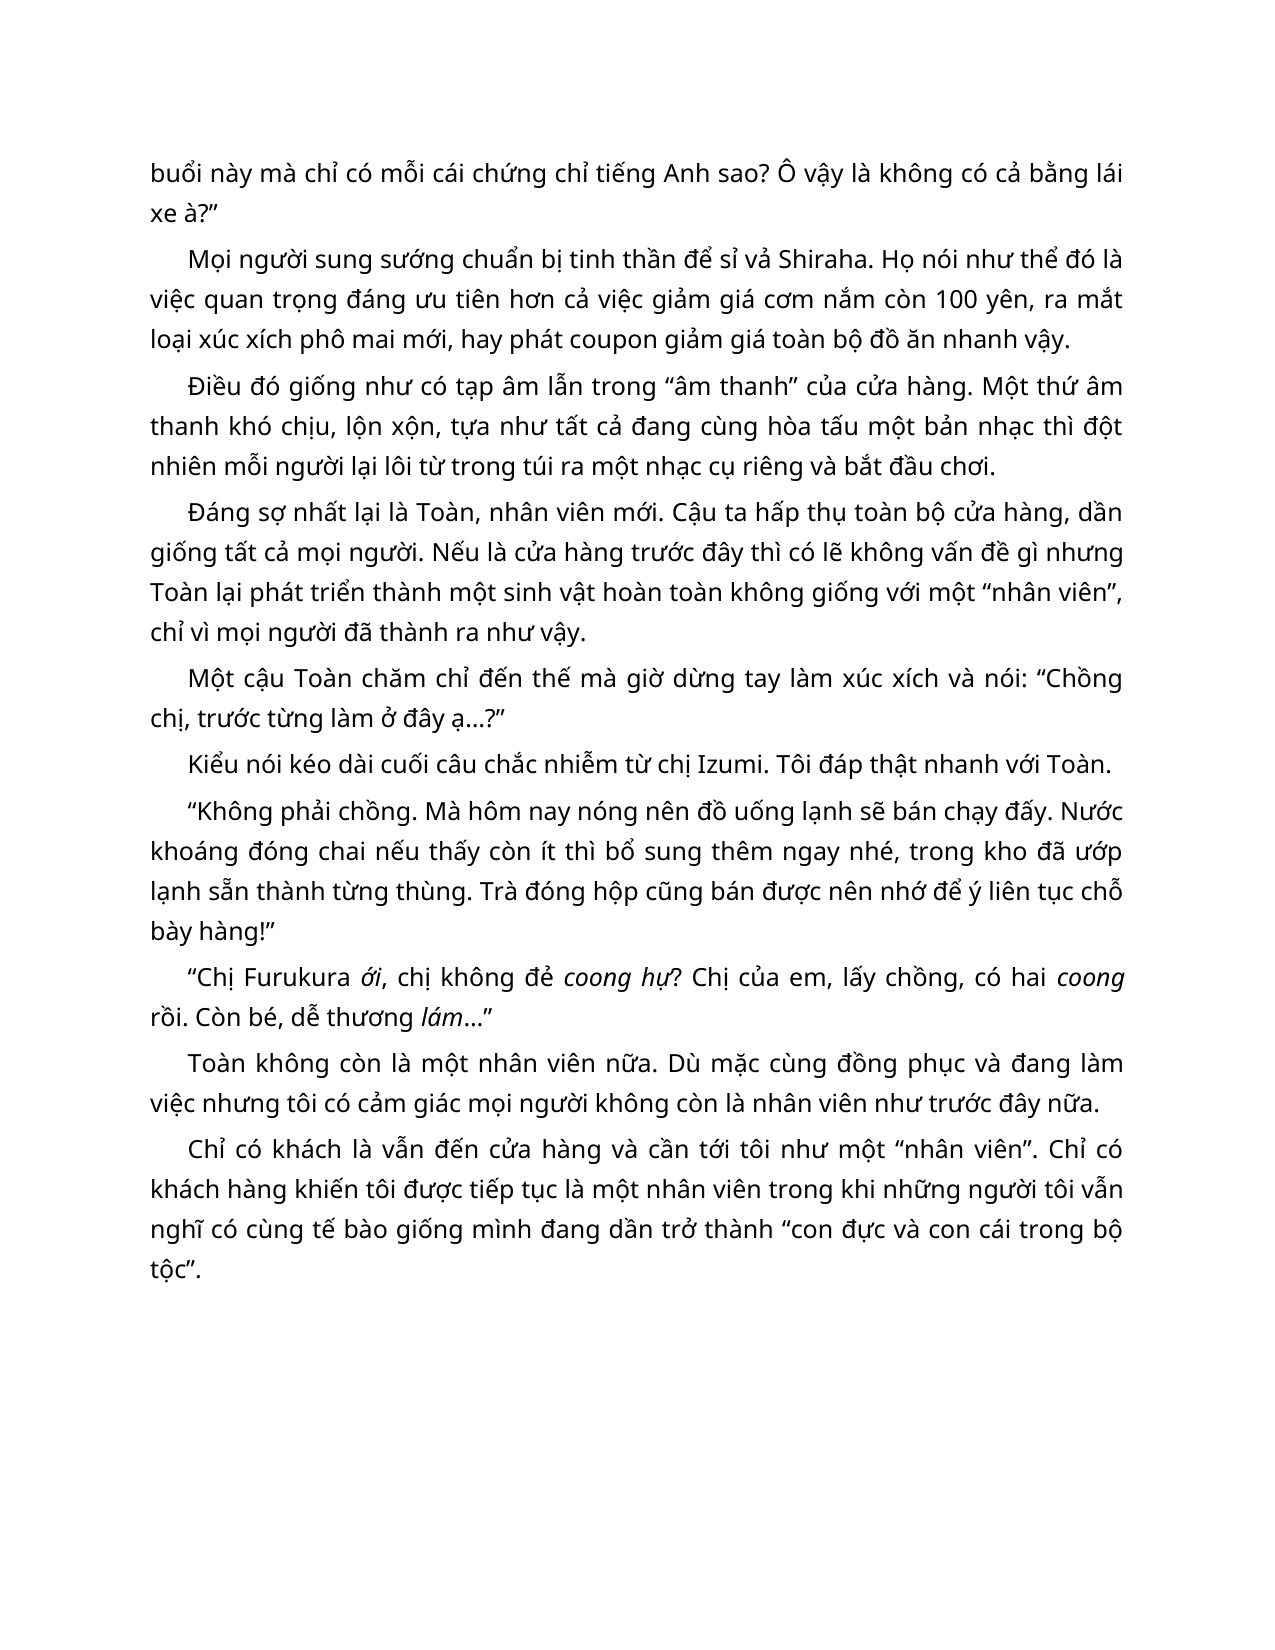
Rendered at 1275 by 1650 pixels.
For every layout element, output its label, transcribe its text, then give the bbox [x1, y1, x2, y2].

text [150, 150, 1125, 230]
text Mọi người sung sướng chuẩn bị tinh thần để sỉ vả Shiraha. Họ nói như thể đó là việc quan trọng đáng ưu tiên hơn cả việc giảm giá cơm nắm còn 100 yên, ra mắt loại xúc xích phô mai mới, hay phát coupon giảm giá toàn bộ đồ ăn nhanh vậy. [150, 236, 1125, 356]
text Đáng sợ nhất lại là Toàn, nhân viên mới. Cậu ta hấp thụ toàn bộ cửa hàng, dần giống tất cả mọi người. Nếu là cửa hàng trước đây thì có lẽ không vấn đề gì nhưng Toàn lại phát triển thành một sinh vật hoàn toàn không giống với một “nhân viên”, chỉ vì mọi người đã thành ra như vậy. [150, 489, 1125, 649]
text Kiểu nói kéo dài cuối câu chắc nhiễm từ chị Izumi. Tôi đáp thật nhanh với Toàn. [150, 741, 1125, 781]
text Chỉ có khách là vẫn đến cửa hàng và cần tới tôi như một “nhân viên”. Chỉ có khách hàng khiến tôi được tiếp tục là một nhân viên trong khi những người tôi vẫn nghĩ có cùng tế bào giống mình đang dần trở thành “con đực và con cái trong bộ tộc”. [150, 1126, 1125, 1286]
text “Không phải chồng. Mà hôm nay nóng nên đồ uống lạnh sẽ bán chạy đấy. Nước khoáng đóng chai nếu thấy còn ít thì bổ sung thêm ngay nhé, trong kho đã ướp lạnh sẵn thành từng thùng. Trà đóng hộp cũng bán được nên nhớ để ý liên tục chỗ bày hàng!” [150, 787, 1125, 947]
text “Chị Furukura ới, chị không đẻ coong hự? Chị của em, lấy chồng, có hai coong rồi. Còn bé, dễ thương lám…” [150, 954, 1125, 1034]
text Điều đó giống như có tạp âm lẫn trong “âm thanh” của cửa hàng. Một thứ âm thanh khó chịu, lộn xộn, tựa như tất cả đang cùng hòa tấu một bản nhạc thì đột nhiên mỗi người lại lôi từ trong túi ra một nhạc cụ riêng và bắt đầu chơi. [150, 362, 1125, 482]
text Một cậu Toàn chăm chỉ đến thế mà giờ dừng tay làm xúc xích và nói: “Chồng chị, trước từng làm ở đây ạ…?” [150, 655, 1125, 735]
text Toàn không còn là một nhân viên nữa. Dù mặc cùng đồng phục và đang làm việc nhưng tôi có cảm giác mọi người không còn là nhân viên như trước đây nữa. [150, 1040, 1125, 1120]
